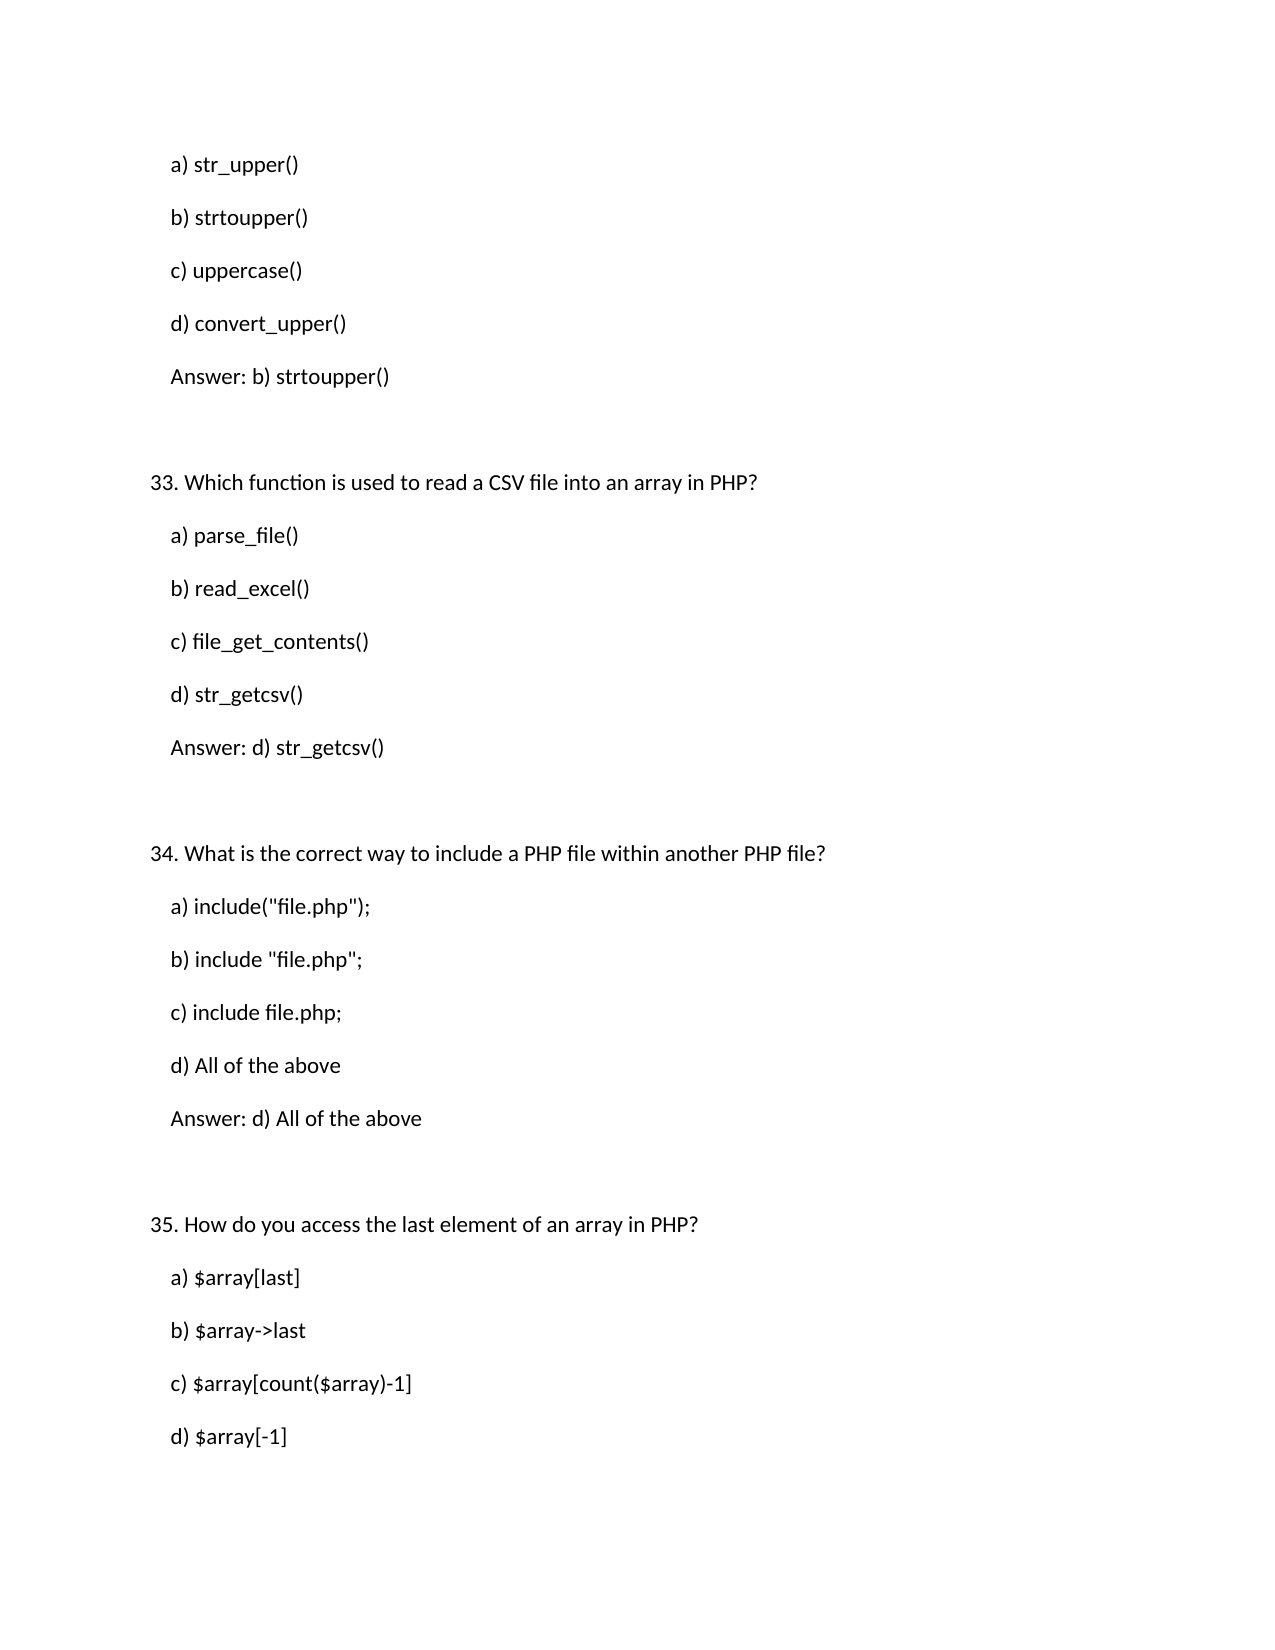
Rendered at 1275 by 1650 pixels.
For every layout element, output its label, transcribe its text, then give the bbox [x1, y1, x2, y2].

text b) read_excel() [150, 574, 1125, 602]
text d) convert_upper() [150, 309, 1125, 337]
text b) include "file.php"; [150, 945, 1125, 973]
text c) $array[count($array)-1] [150, 1369, 1125, 1397]
text 35. How do you access the last element of an array in PHP? [150, 1210, 1125, 1238]
text c) uppercase() [150, 256, 1125, 284]
text 33. Which function is used to read a CSV file into an array in PHP? [150, 468, 1125, 496]
text Answer: d) All of the above [150, 1104, 1125, 1132]
text a) $array[last] [150, 1263, 1125, 1291]
text c) include file.php; [150, 998, 1125, 1026]
text a) parse_file() [150, 521, 1125, 549]
text d) All of the above [150, 1051, 1125, 1079]
text Answer: d) str_getcsv() [150, 733, 1125, 761]
text c) file_get_contents() [150, 627, 1125, 655]
text b) $array->last [150, 1316, 1125, 1344]
text 34. What is the correct way to include a PHP file within another PHP file? [150, 839, 1125, 867]
text d) $array[-1] [150, 1422, 1125, 1451]
text Answer: b) strtoupper() [150, 362, 1125, 390]
text d) str_getcsv() [150, 680, 1125, 708]
text b) strtoupper() [150, 203, 1125, 231]
text a) str_upper() [150, 150, 1125, 178]
text a) include("file.php"); [150, 892, 1125, 920]
